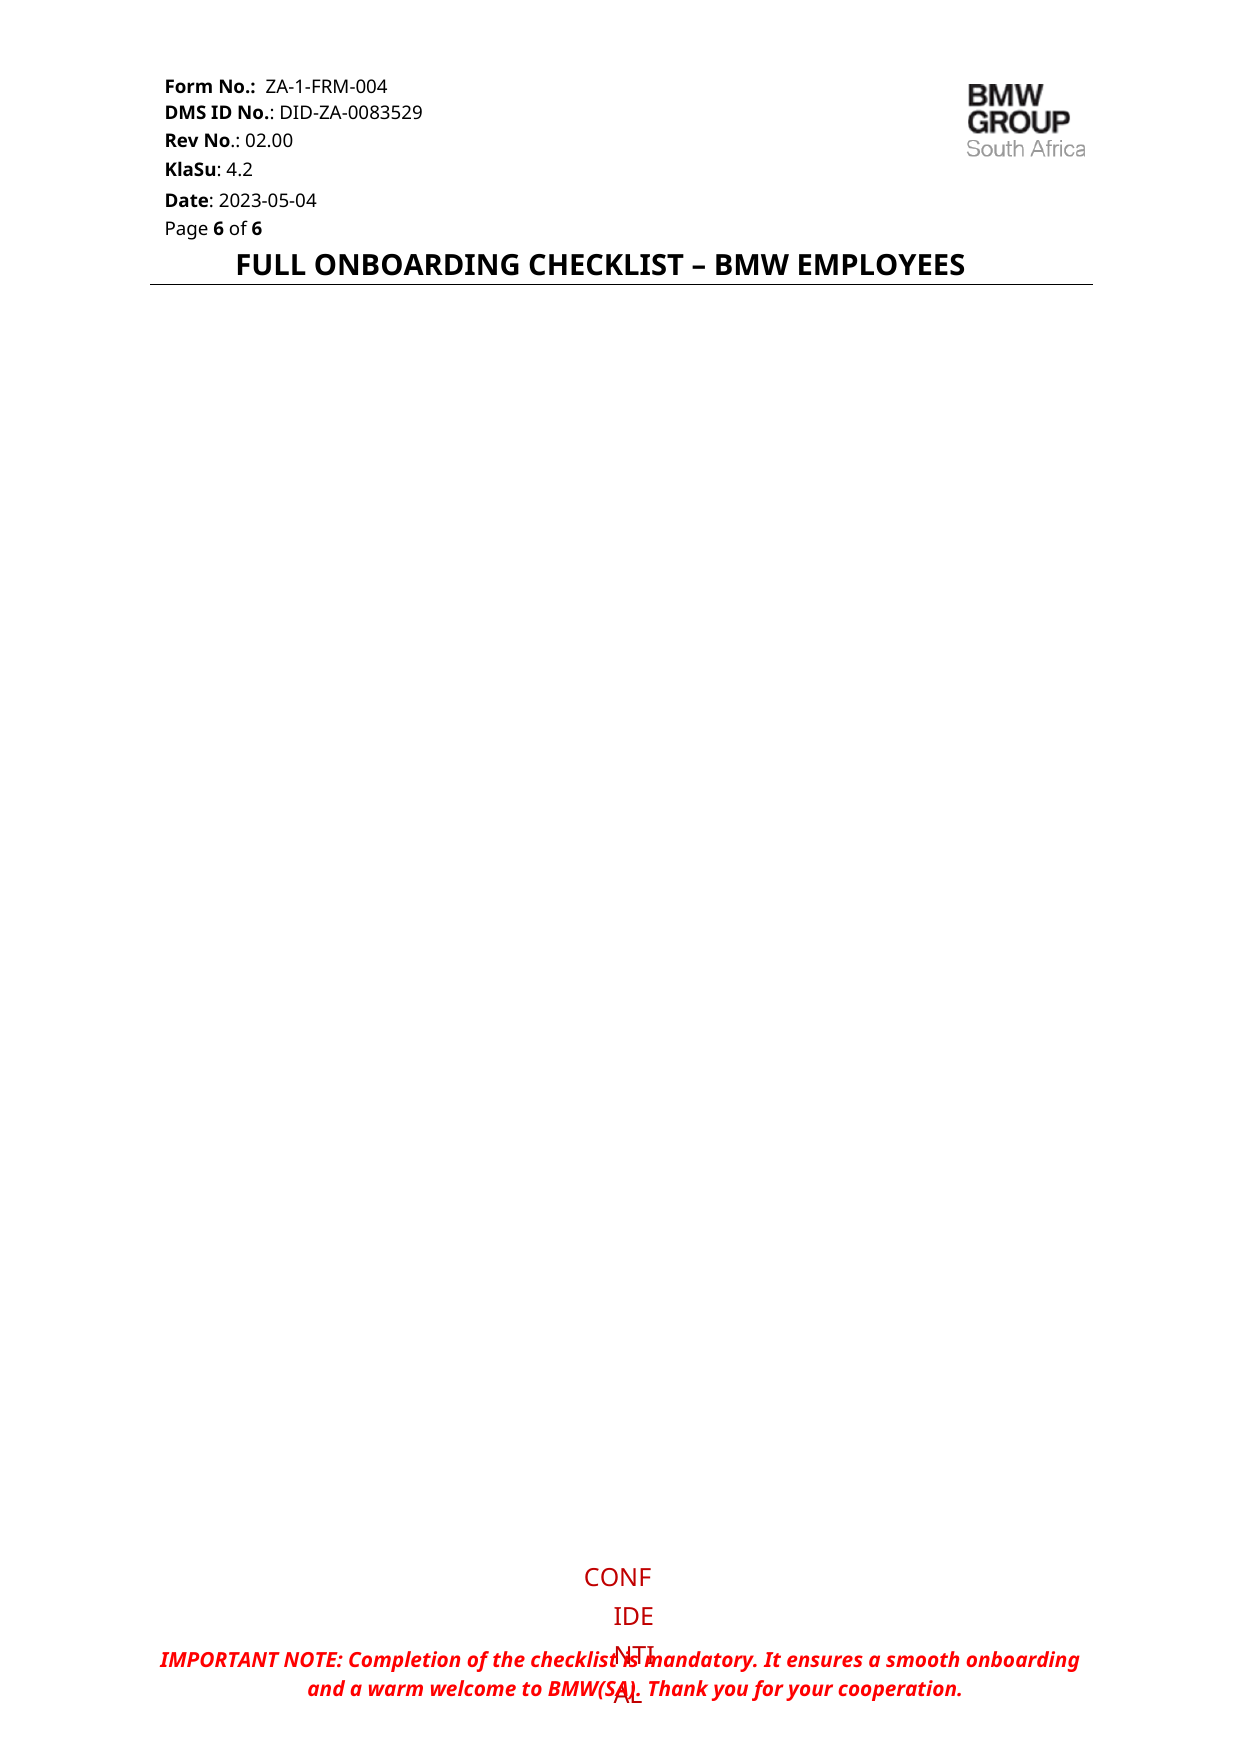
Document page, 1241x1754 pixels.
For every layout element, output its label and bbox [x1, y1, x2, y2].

picture [964, 78, 1093, 165]
